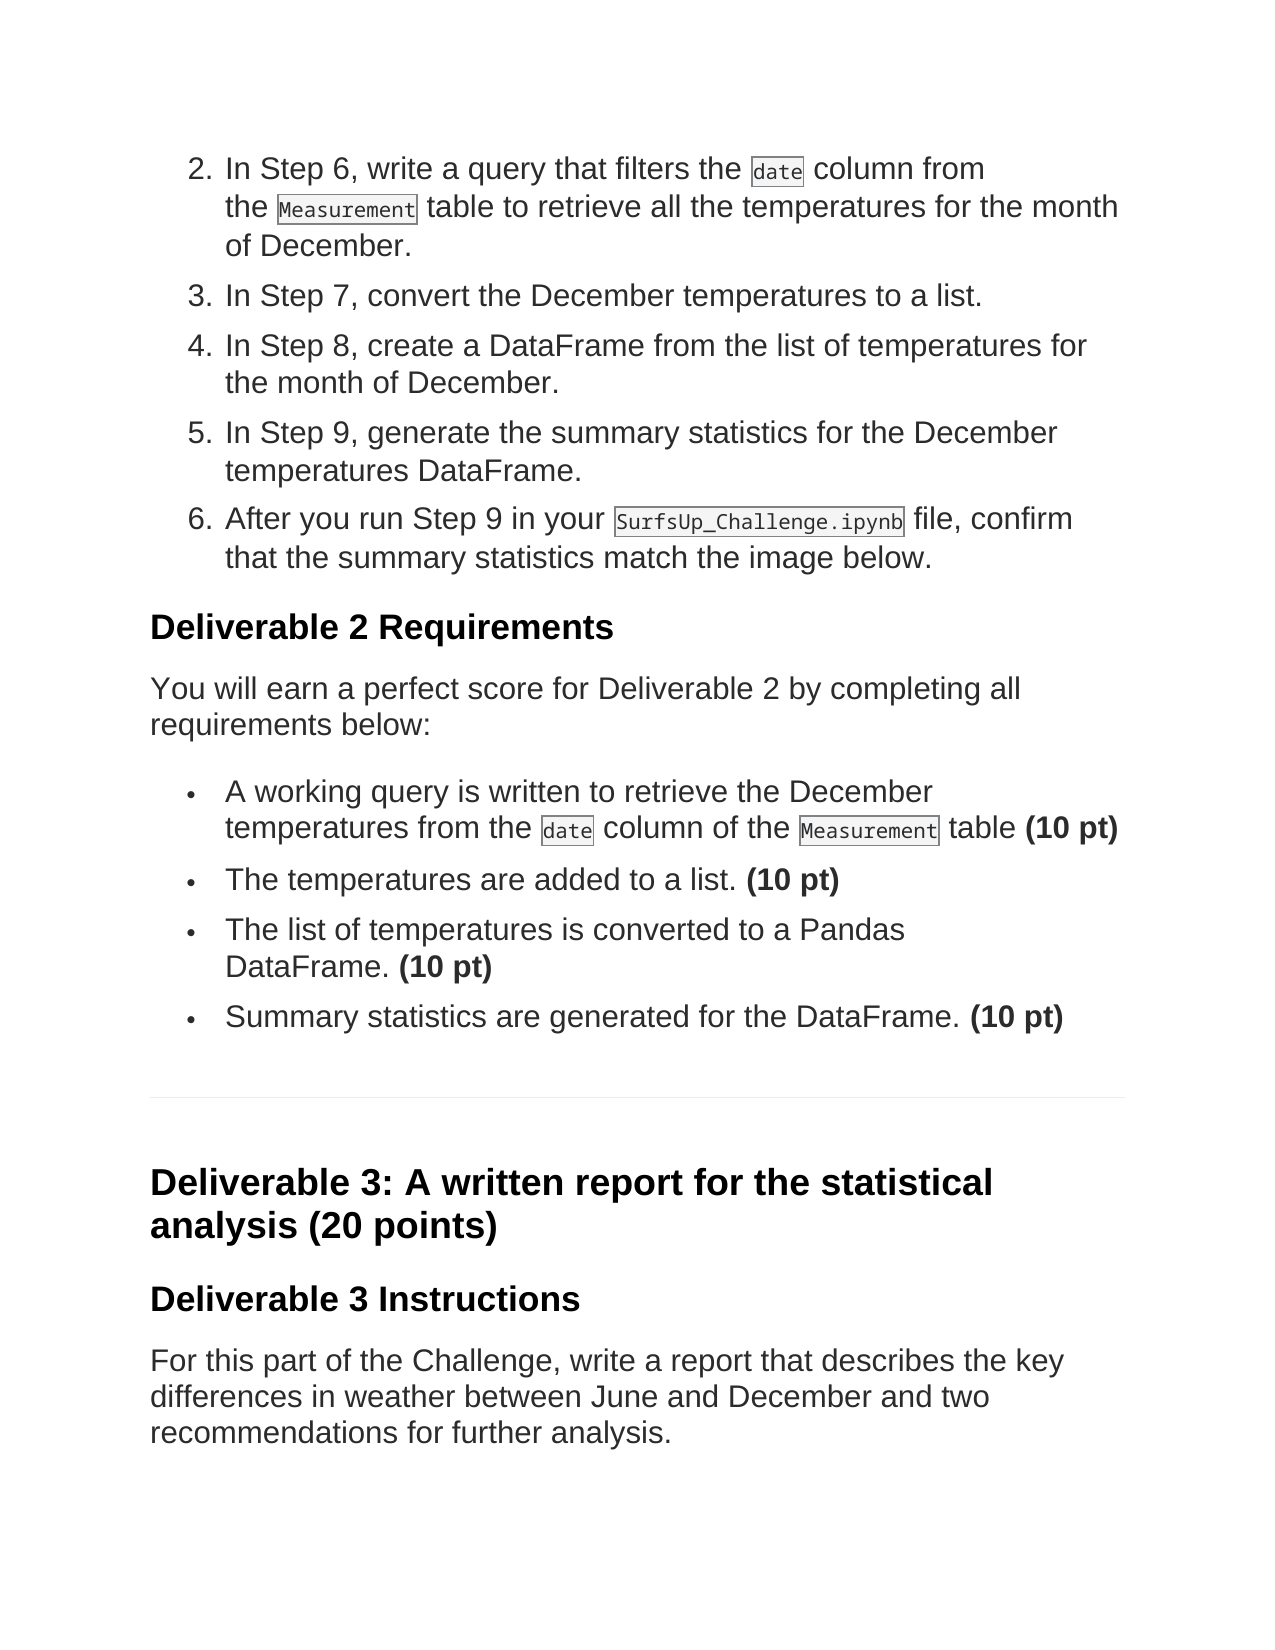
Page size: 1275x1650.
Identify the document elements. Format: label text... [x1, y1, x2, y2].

list In Step 7, convert the December temperatures to a list. [187, 275, 1125, 312]
list ​The list of temperatures is converted to a Pandas DataFrame. (10 pt) [187, 909, 1125, 984]
list In Step 8, create a DataFrame from the list of temperatures for the month of December. [187, 325, 1125, 400]
list The temperatures are added to a list. (10 pt) [187, 859, 1125, 896]
list A working query is written to retrieve the December temperatures from the date column of the Measurement table (10 pt) [187, 771, 1125, 846]
list Summary statistics are generated for the DataFrame. (10 pt) [187, 996, 1125, 1034]
text You will earn a perfect score for Deliverable 2 by completing all requirements below: [150, 670, 1125, 742]
list In Step 9, generate the summary statistics for the December temperatures DataFrame. [187, 412, 1125, 487]
list After you run Step 9 in your SurfsUp_Challenge.ipynb file, confirm that the summary statistics match the image below. [187, 500, 1125, 575]
subtitle Deliverable 3: A written report for the statistical analysis (20 points) [150, 1098, 1125, 1247]
list In Step 6, write a query that filters the date column from the Measurement table to retrieve all the temperatures for the month of December. [187, 150, 1125, 262]
text For this part of the Challenge, write a report that describes the key differences in weather between June and December and two recommendations for further analysis. [150, 1342, 1125, 1450]
subtitle Deliverable 3 Instructions [150, 1278, 1125, 1319]
subtitle Deliverable 2 Requirements [150, 606, 1125, 647]
